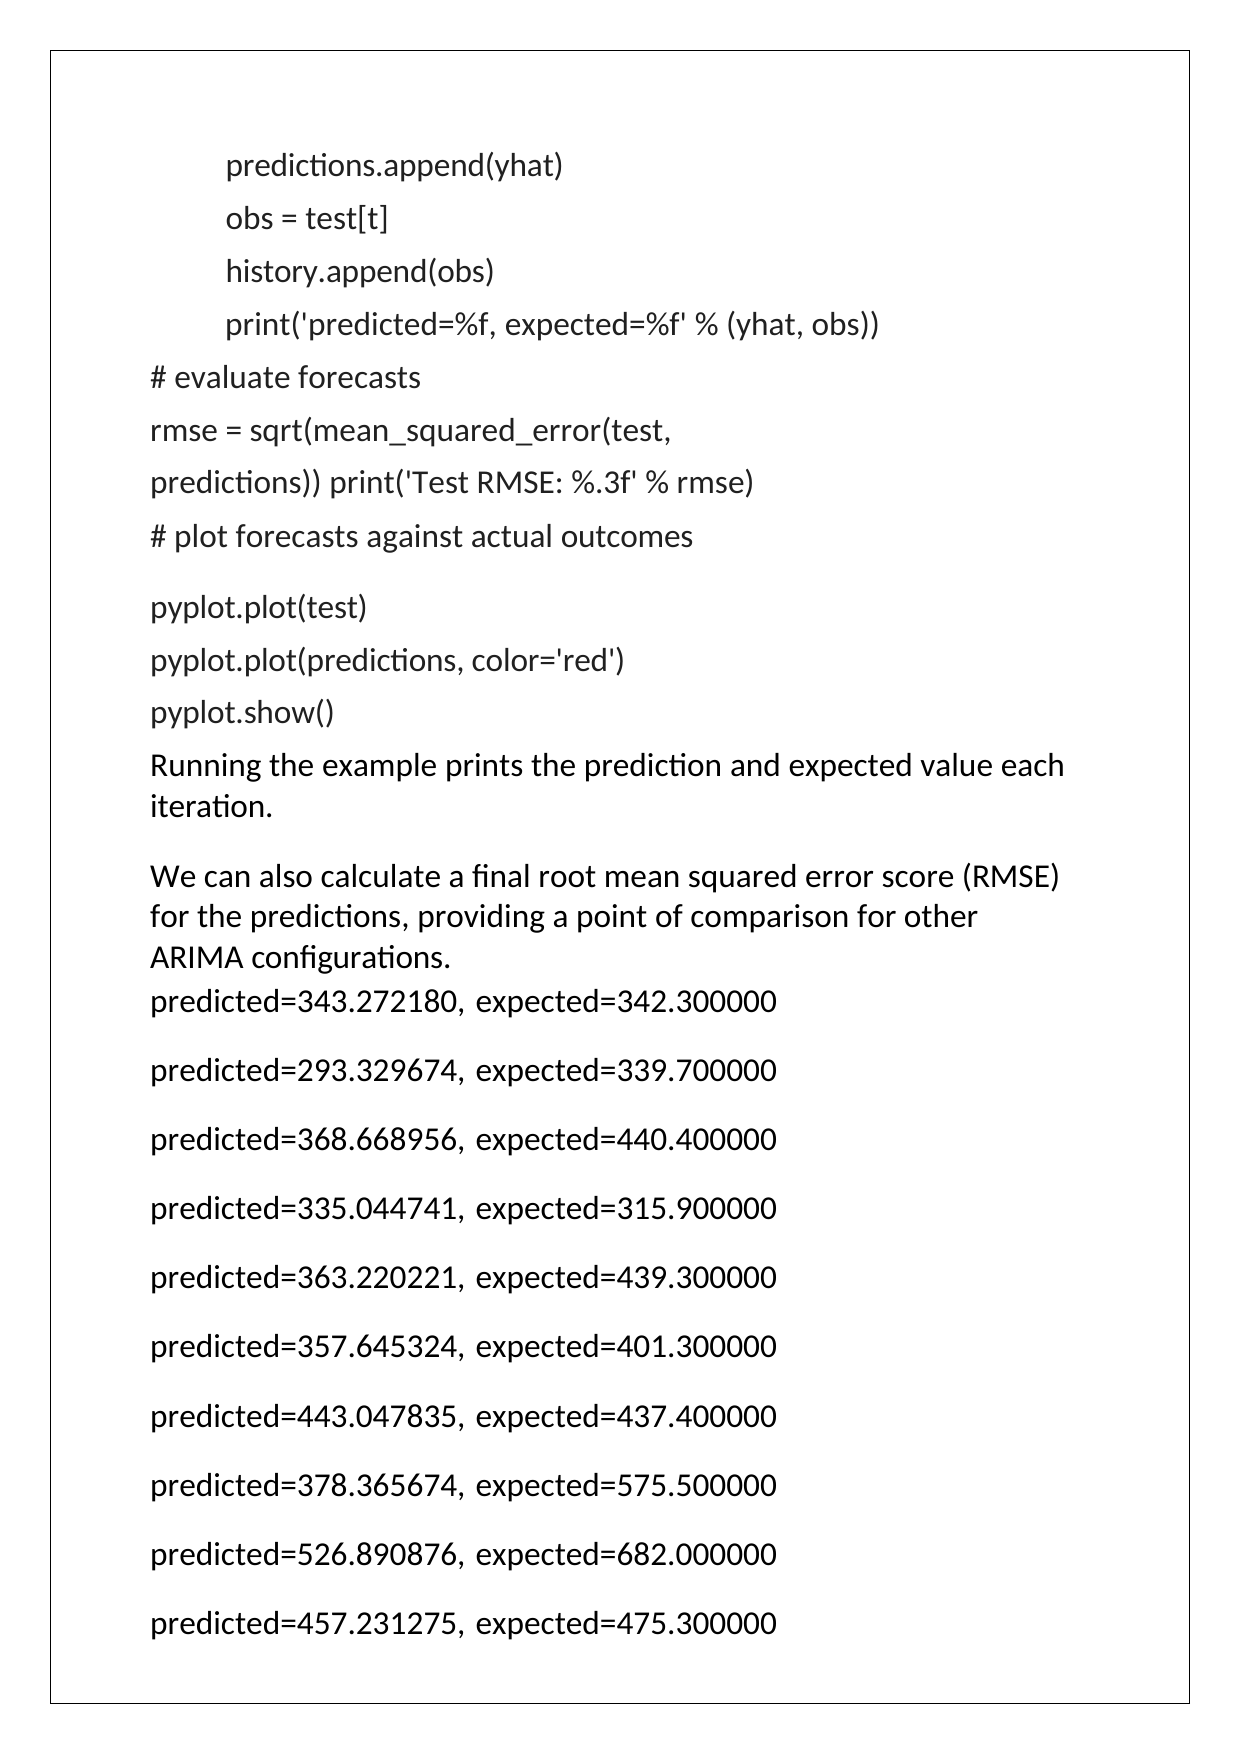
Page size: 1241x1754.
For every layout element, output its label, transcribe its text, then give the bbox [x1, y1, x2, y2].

text print('predicted=%f, expected=%f' % (yhat, obs)) # evaluate forecasts [150, 303, 887, 396]
text We can also calculate a final root mean squared error score (RMSE) for the predictions, providing a point of comparison for other ARIMA configurations. [150, 855, 1079, 977]
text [150, 980, 777, 1643]
text predictions.append(yhat) obs = test[t] history.append(obs) [225, 144, 565, 290]
text pyplot.plot(test) pyplot.plot(predictions, color='red') pyplot.show() [150, 586, 677, 732]
text # plot forecasts against actual outcomes [150, 515, 1126, 556]
text Running the example prints the prediction and expected value each iteration. [150, 744, 1079, 826]
text rmse = sqrt(mean_squared_error(test, predictions)) print('Test RMSE: %.3f' % rmse) [150, 408, 848, 502]
